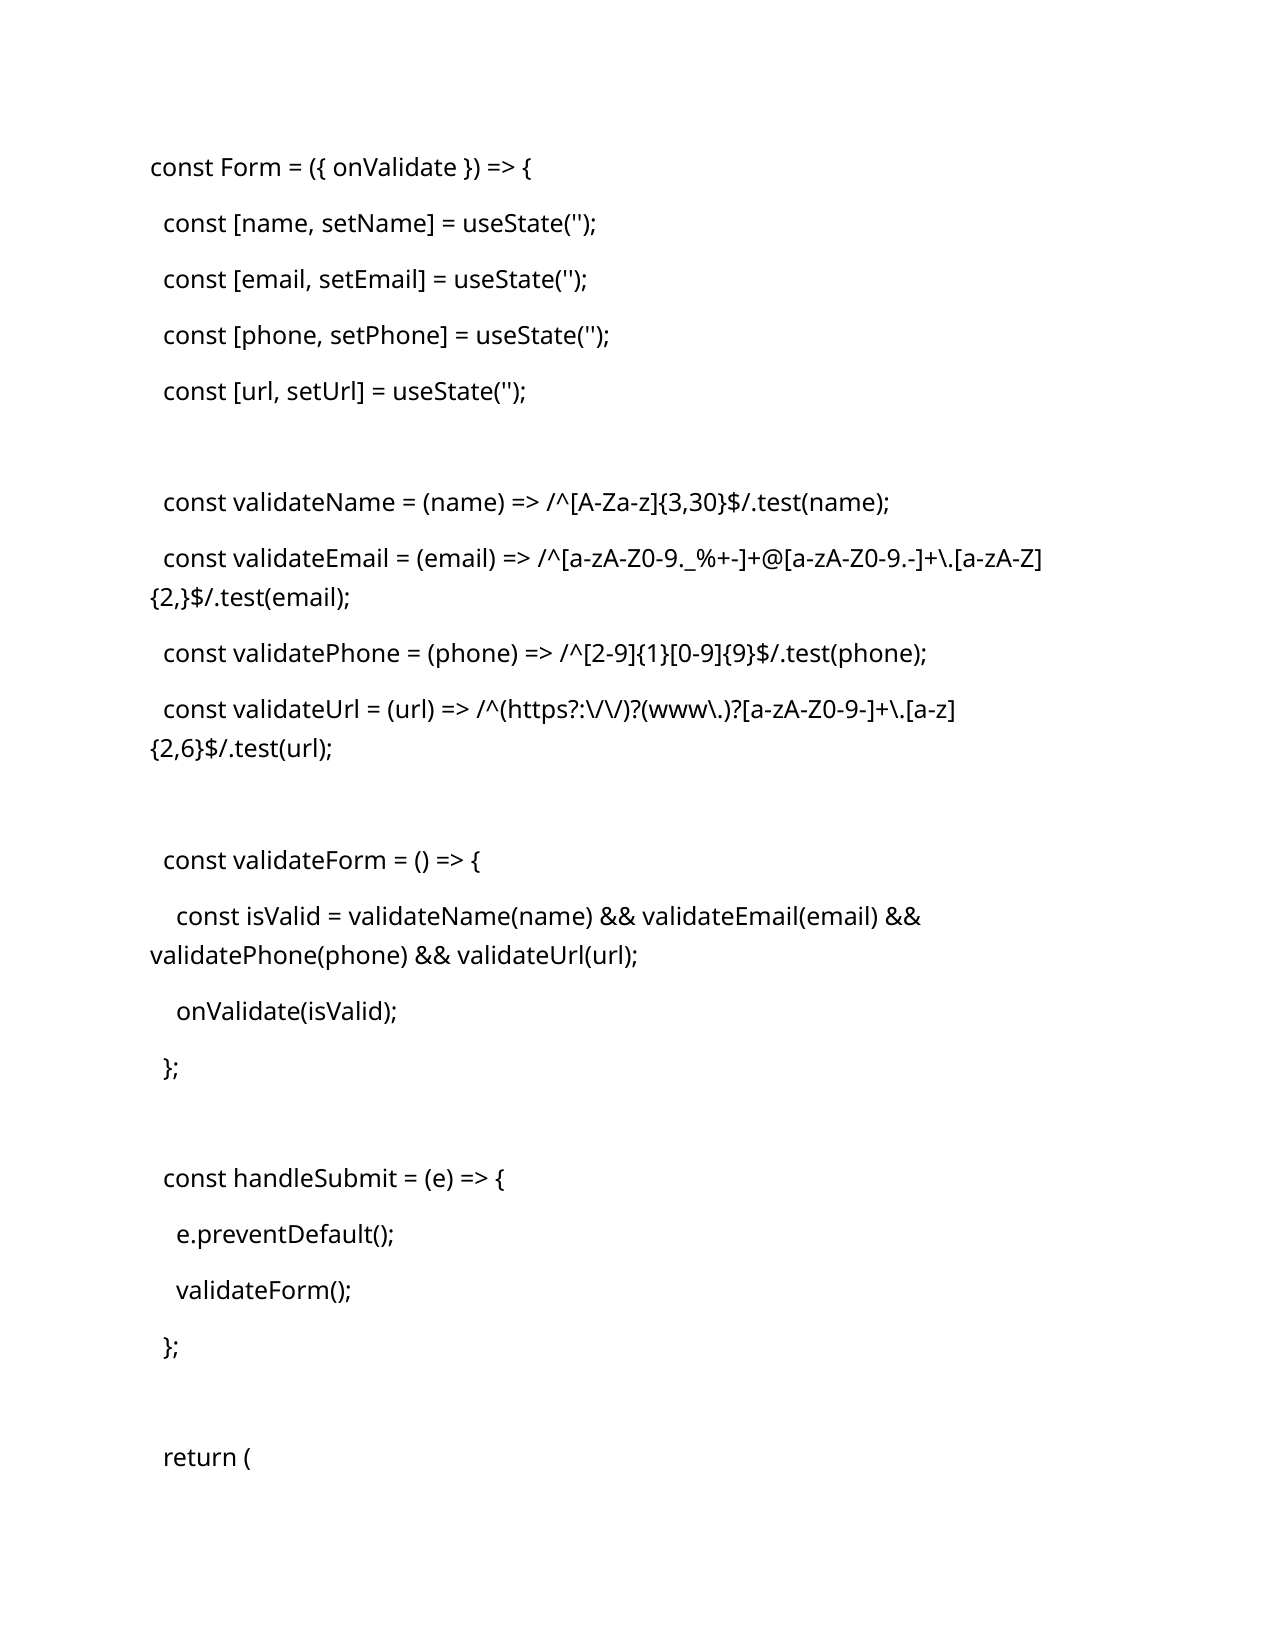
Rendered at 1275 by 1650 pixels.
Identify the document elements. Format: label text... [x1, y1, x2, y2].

text e.preventDefault(); [150, 1217, 1125, 1251]
text const validateForm = () => { [150, 842, 1125, 877]
text const handleSubmit = (e) => { [150, 1161, 1125, 1195]
text const [url, setUrl] = useState(''); [150, 373, 1125, 407]
text const validateEmail = (email) => /^[a-zA-Z0-9._%+-]+@[a-zA-Z0-9.-]+\.[a-zA-Z]{2,}$/.test(email); [150, 541, 1125, 614]
text validateForm(); [150, 1272, 1125, 1307]
text onValidate(isValid); [150, 993, 1125, 1027]
text const [email, setEmail] = useState(''); [150, 262, 1125, 296]
text const [phone, setPhone] = useState(''); [150, 317, 1125, 352]
text const [name, setName] = useState(''); [150, 206, 1125, 240]
text const isValid = validateName(name) && validateEmail(email) && validatePhone(phone) && validateUrl(url); [150, 898, 1125, 972]
text return ( [150, 1440, 1125, 1474]
text const validateName = (name) => /^[A-Za-z]{3,30}$/.test(name); [150, 485, 1125, 519]
text const validatePhone = (phone) => /^[2-9]{1}[0-9]{9}$/.test(phone); [150, 636, 1125, 670]
text const validateUrl = (url) => /^(https?:\/\/)?(www\.)?[a-zA-Z0-9-]+\.[a-z]{2,6}$/.test(url); [150, 692, 1125, 765]
text }; [150, 1328, 1125, 1362]
text }; [150, 1049, 1125, 1083]
text const Form = ({ onValidate }) => { [150, 150, 1125, 184]
